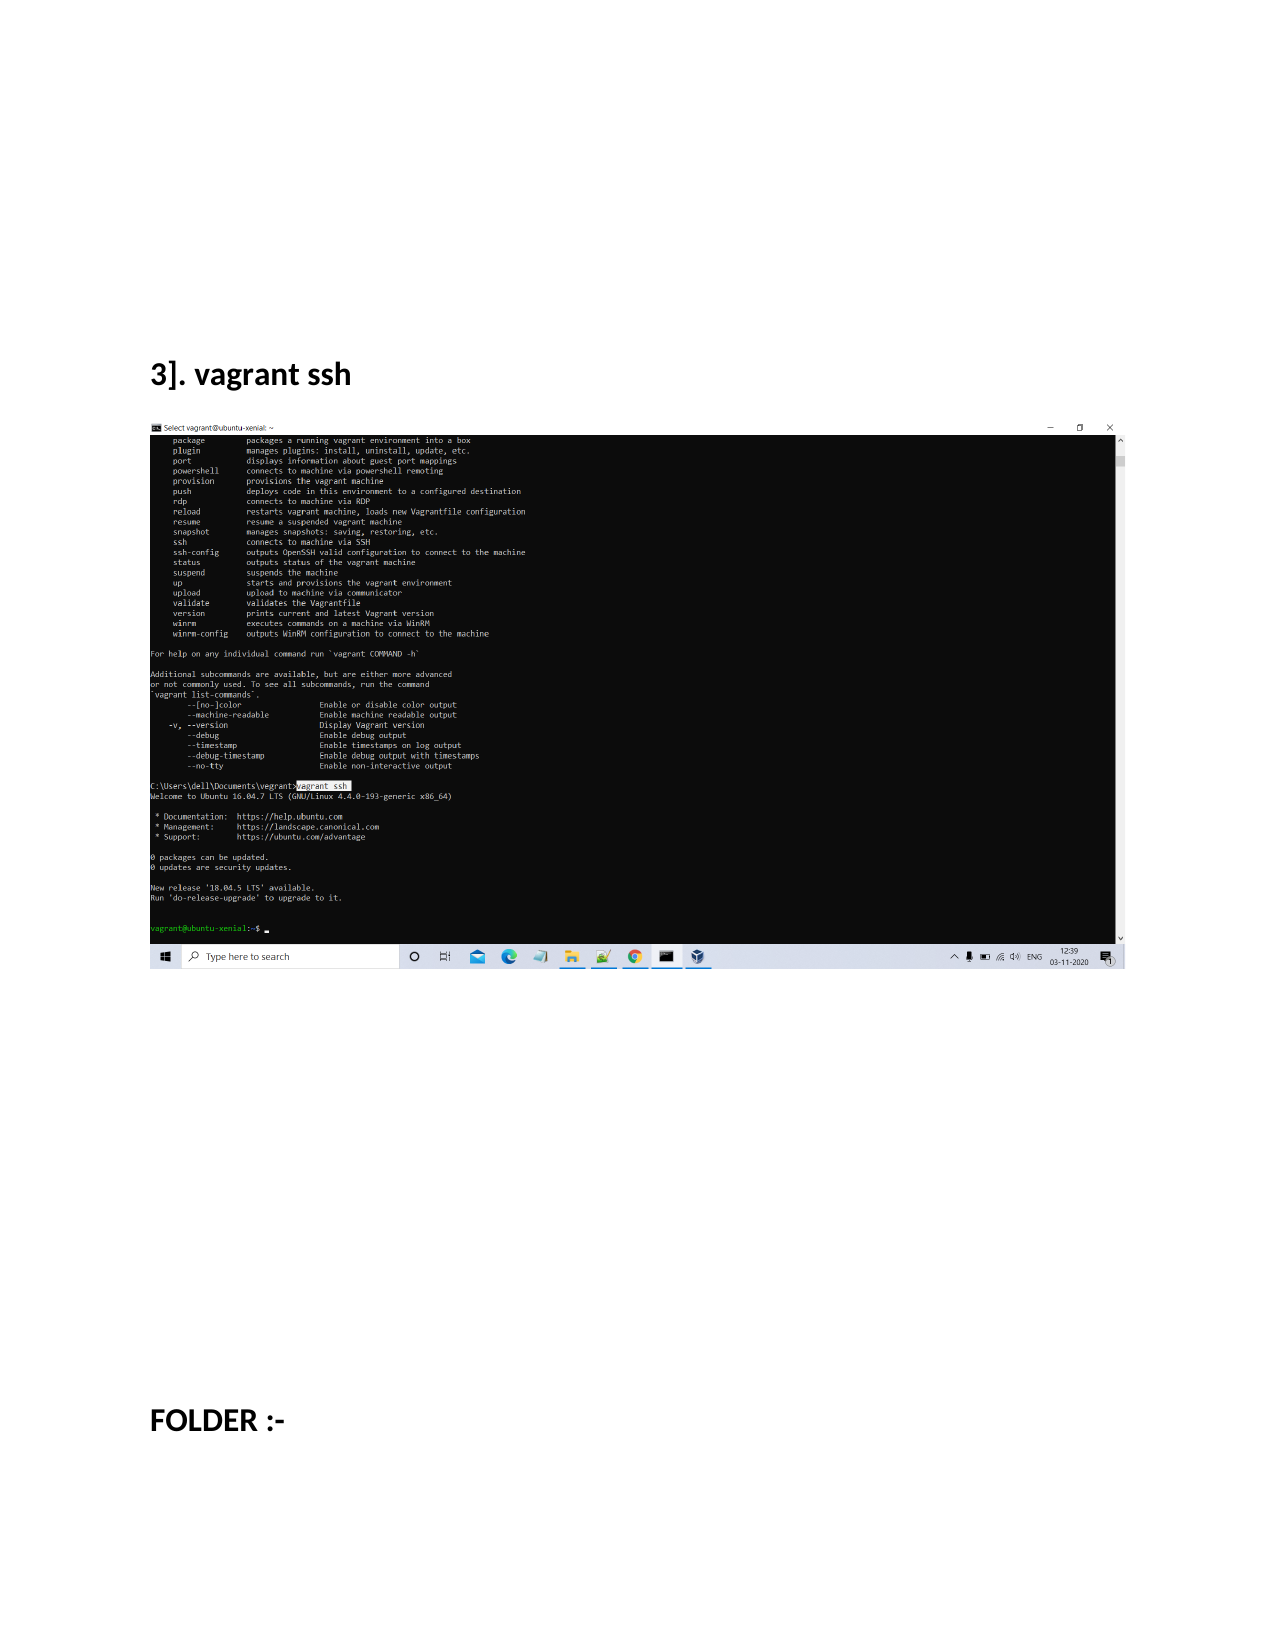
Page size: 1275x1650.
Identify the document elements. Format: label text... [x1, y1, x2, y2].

picture [150, 420, 1125, 969]
text 3]. vagrant ssh [150, 353, 1125, 393]
text FOLDER :- [150, 1399, 1125, 1440]
